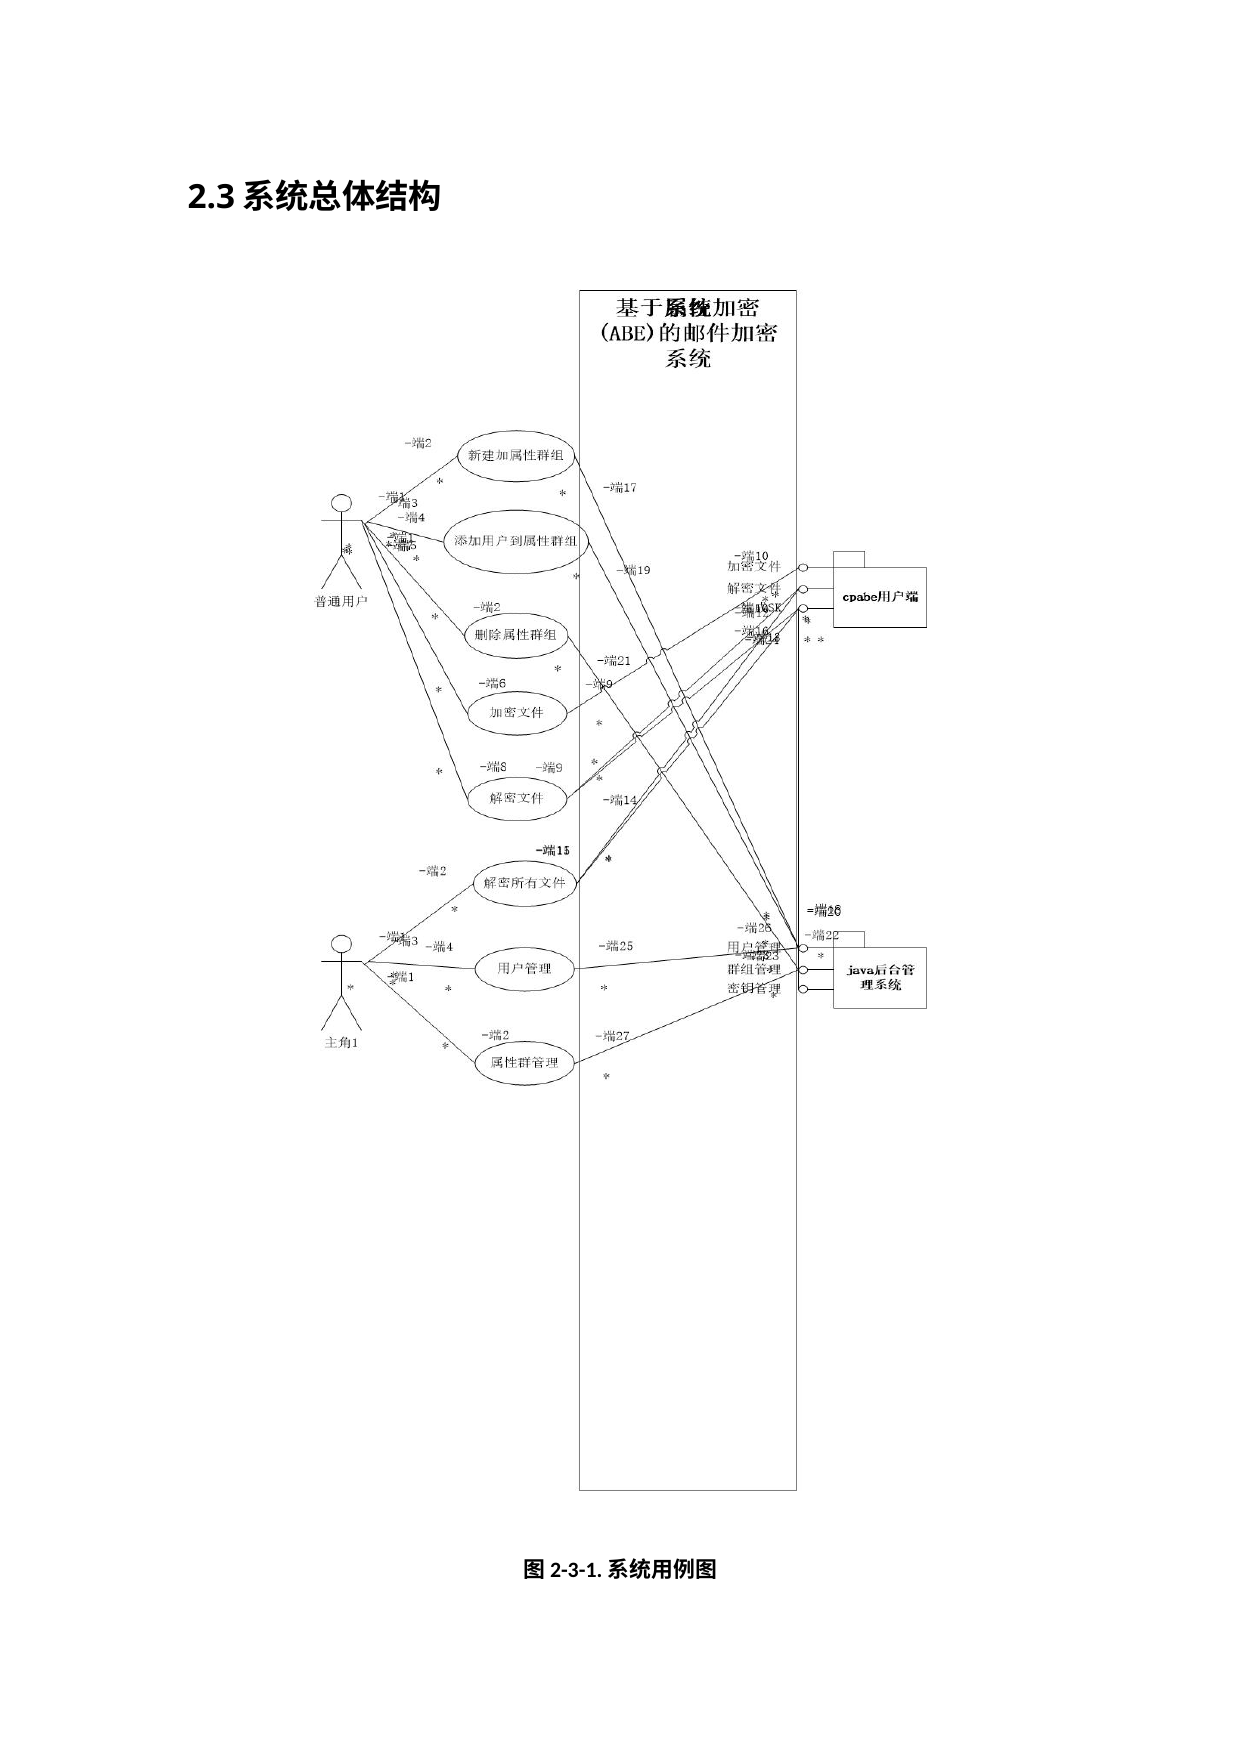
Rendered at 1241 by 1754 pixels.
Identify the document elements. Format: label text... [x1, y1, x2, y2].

subtitle 2.3系统总体结构 [187, 162, 1053, 227]
picture [313, 289, 927, 1491]
text 图2-3-1. 系统用例图 [187, 1552, 1053, 1584]
